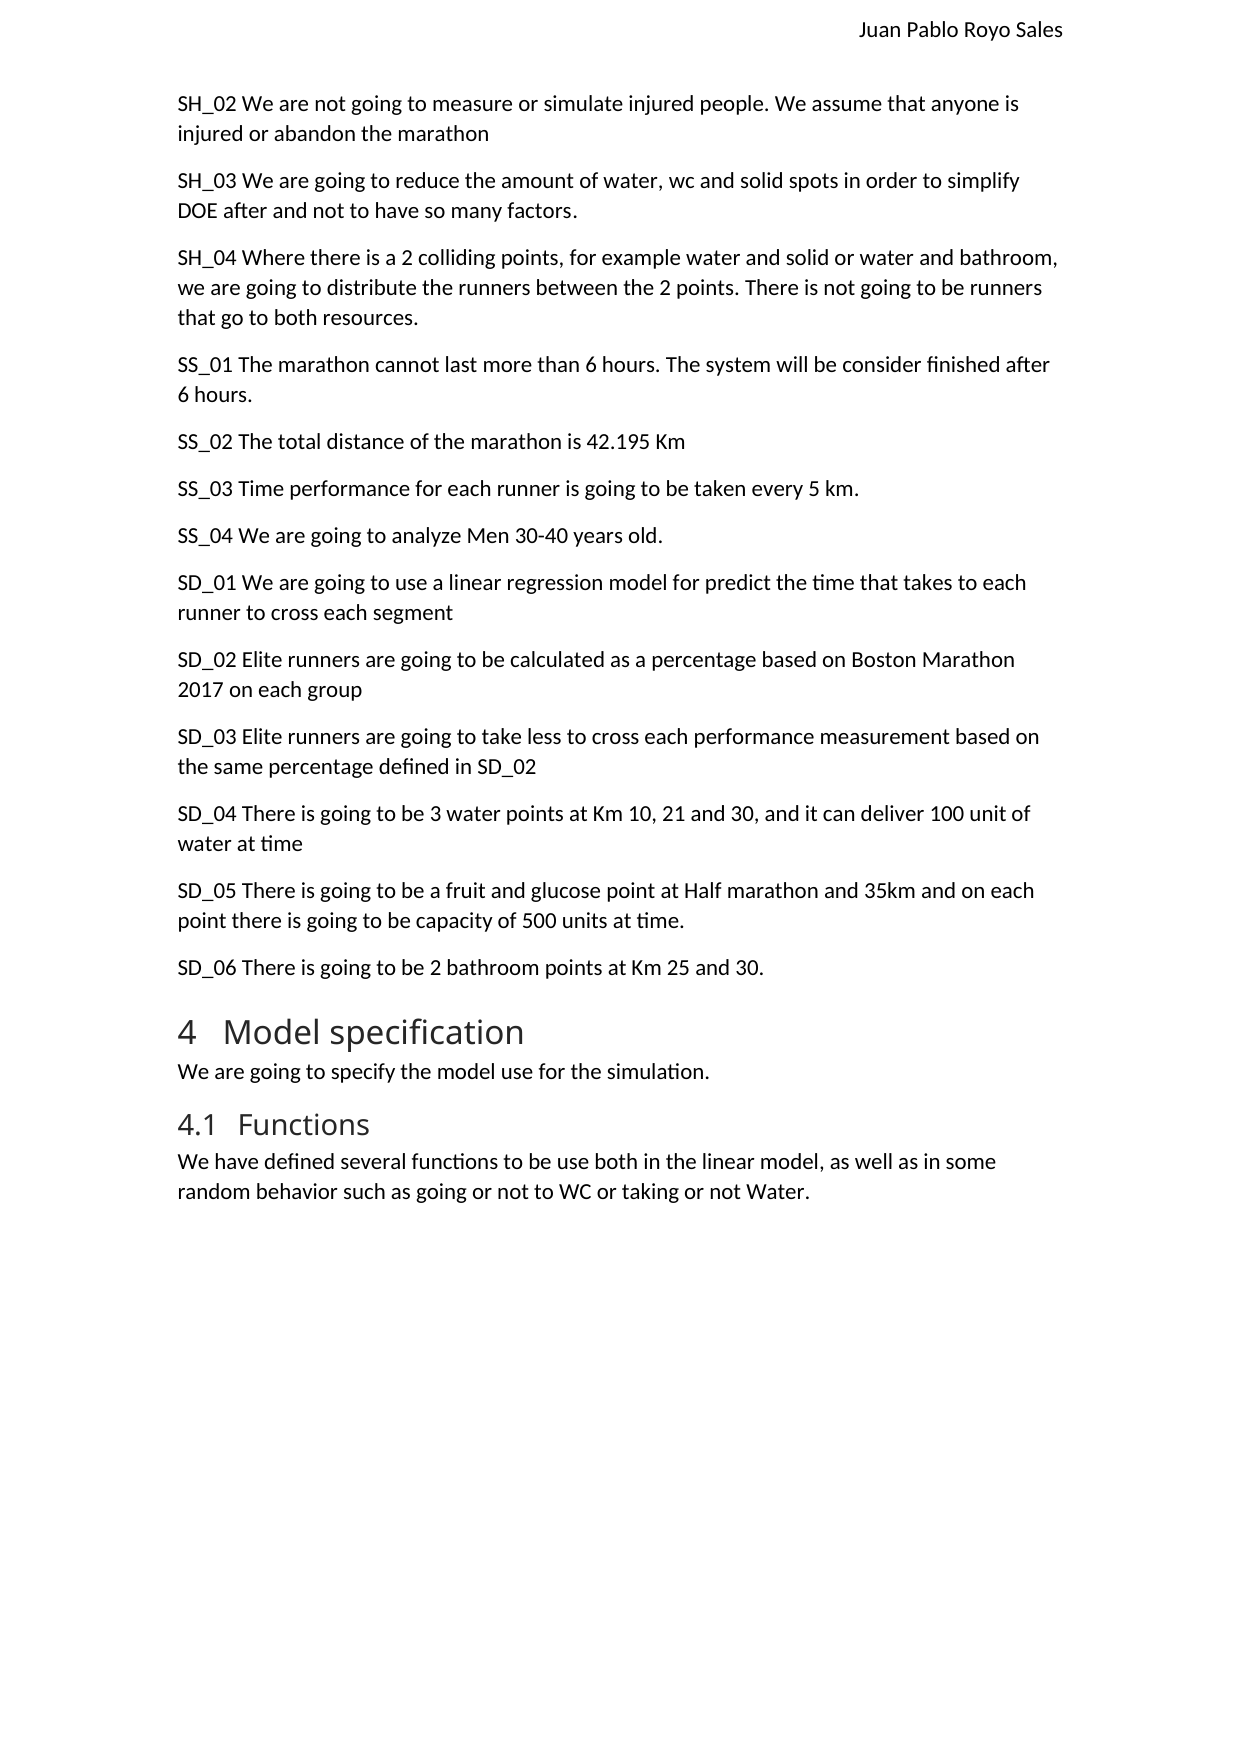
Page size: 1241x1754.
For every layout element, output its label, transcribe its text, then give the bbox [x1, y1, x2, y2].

text SH_04 Where there is a 2 colliding points, for example water and solid or water and bathroom, we are going to distribute the runners between the 2 points. There is not going to be runners that go to both resources. [177, 243, 1063, 331]
text SS_03 Time performance for each runner is going to be taken every 5 km. [177, 474, 1063, 502]
text SD_05 There is going to be a fruit and glucose point at Half marathon and 35km and on each point there is going to be capacity of 500 units at time. [177, 876, 1063, 934]
text SD_06 There is going to be 2 bathroom points at Km 25 and 30. [177, 953, 1063, 981]
text We are going to specify the model use for the simulation. [177, 1057, 1063, 1085]
subtitle Functions [177, 1104, 1063, 1144]
text SH_03 We are going to reduce the amount of water, wc and solid spots in order to simplify DOE after and not to have so many factors. [177, 166, 1063, 224]
text SD_03 Elite runners are going to take less to cross each performance measurement based on the same percentage defined in SD_02 [177, 722, 1063, 780]
text SD_01 We are going to use a linear regression model for predict the time that takes to each runner to cross each segment [177, 568, 1063, 626]
text SH_02 We are not going to measure or simulate injured people. We assume that anyone is injured or abandon the marathon [177, 89, 1063, 147]
text We have defined several functions to be use both in the linear model, as well as in some random behavior such as going or not to WC or taking or not Water. [177, 1147, 1063, 1205]
text SS_01 The marathon cannot last more than 6 hours. The system will be consider finished after 6 hours. [177, 350, 1063, 408]
text SD_02 Elite runners are going to be calculated as a percentage based on Boston Marathon 2017 on each group [177, 645, 1063, 703]
text SS_04 We are going to analyze Men 30-40 years old. [177, 521, 1063, 549]
text SS_02 The total distance of the marathon is 42.195 Km [177, 427, 1063, 455]
subtitle Model specification [177, 1008, 1063, 1054]
text SD_04 There is going to be 3 water points at Km 10, 21 and 30, and it can deliver 100 unit of water at time [177, 799, 1063, 857]
